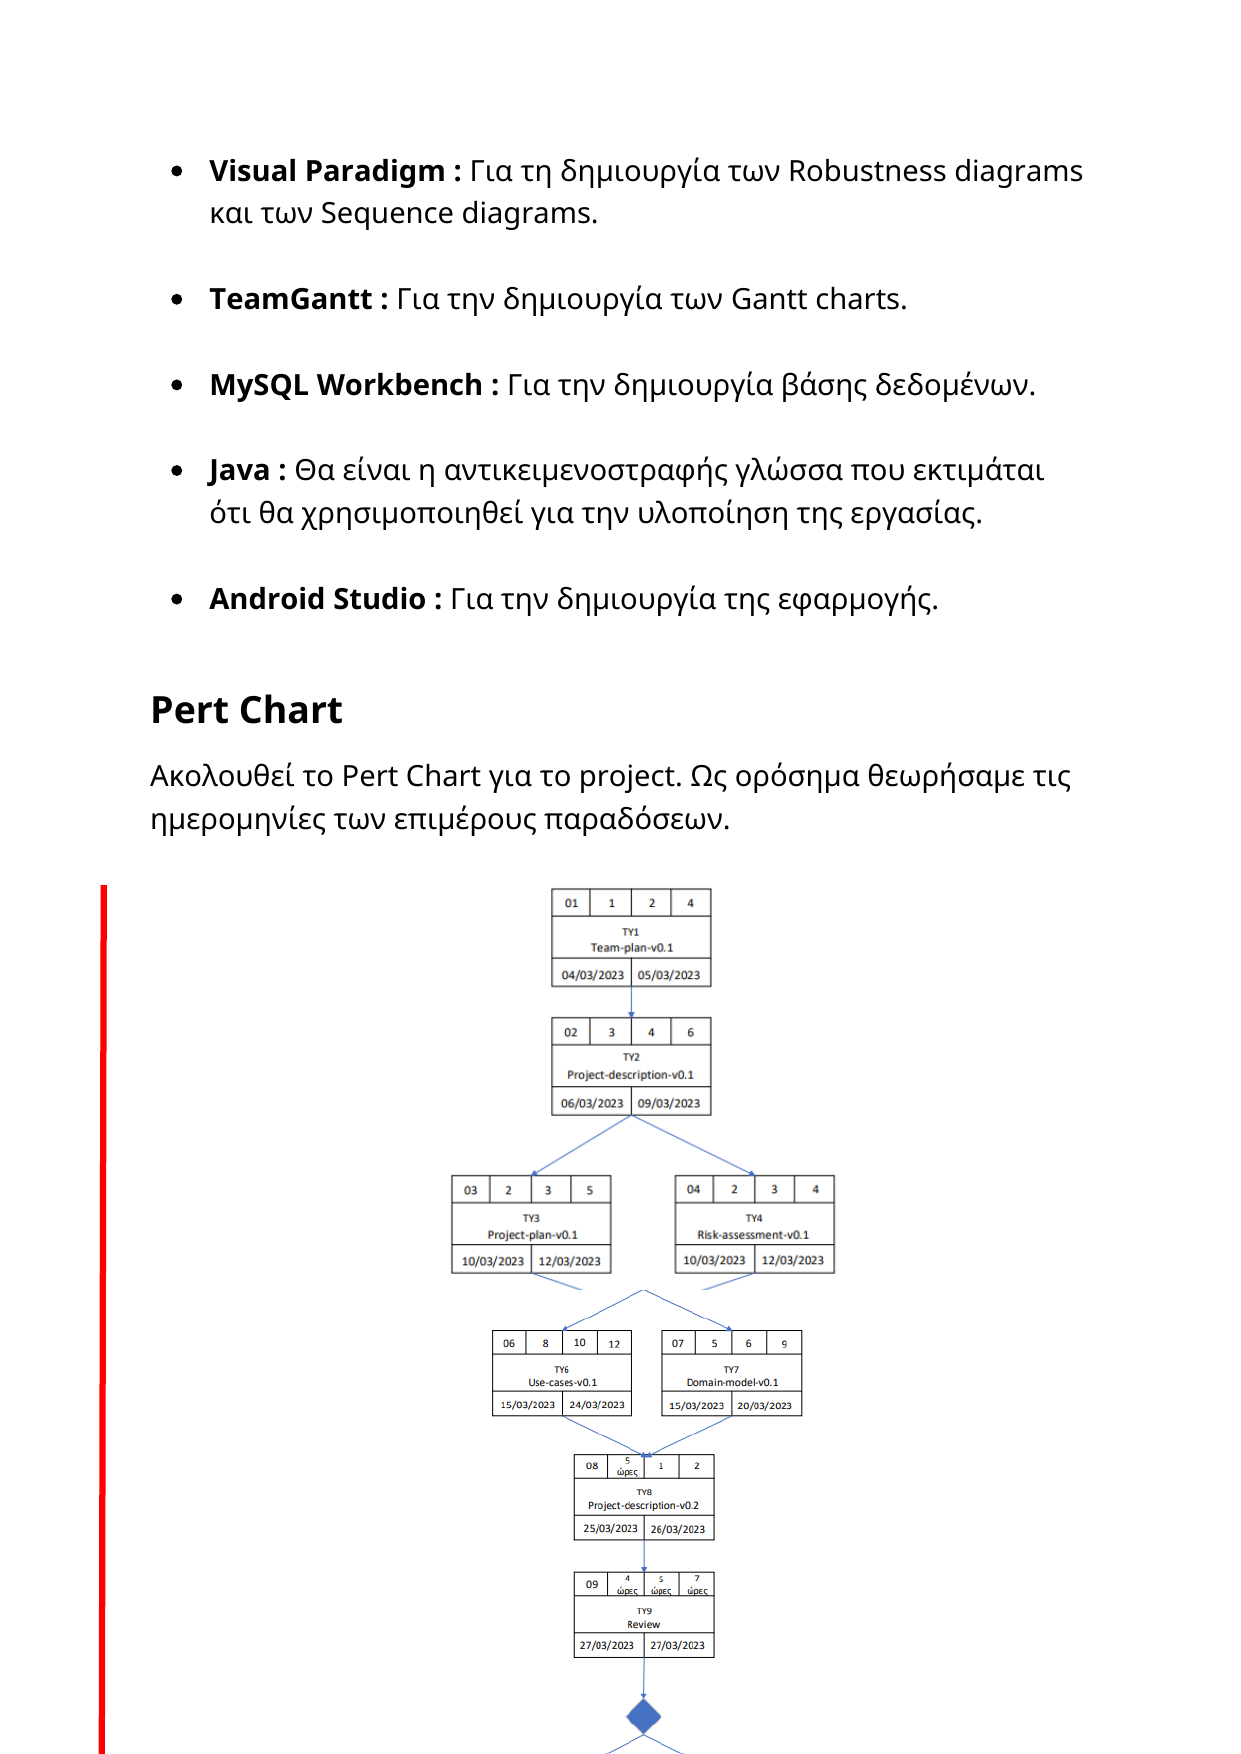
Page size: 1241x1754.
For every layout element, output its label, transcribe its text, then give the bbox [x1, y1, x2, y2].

text Ακολουθεί το Pert Chart για το project. Ως ορόσημα θεωρήσαμε τις ημερομηνίες των επιμέρους παραδόσεων. [150, 755, 1090, 838]
list Java : Θα είναι η αντικειμενοστραφής γλώσσα που εκτιμάται ότι θα χρησιμοποιηθεί για την υλοποίηση της εργασίας. [172, 450, 1090, 532]
list Android Studio : Για την δημιουργία της εφαρμογής. [172, 578, 1090, 618]
text Pert Chart [150, 683, 1090, 734]
list TeamGantt : Για την δημιουργία των Gantt charts. [172, 278, 1090, 318]
list MySQL Workbench : Για την δημιουργία βάσης δεδομένων. [172, 364, 1090, 404]
list Visual Paradigm : Για τη δημιουργία των Robustness diagrams και των Sequence diagrams. [172, 150, 1090, 232]
picture [355, 870, 945, 1754]
